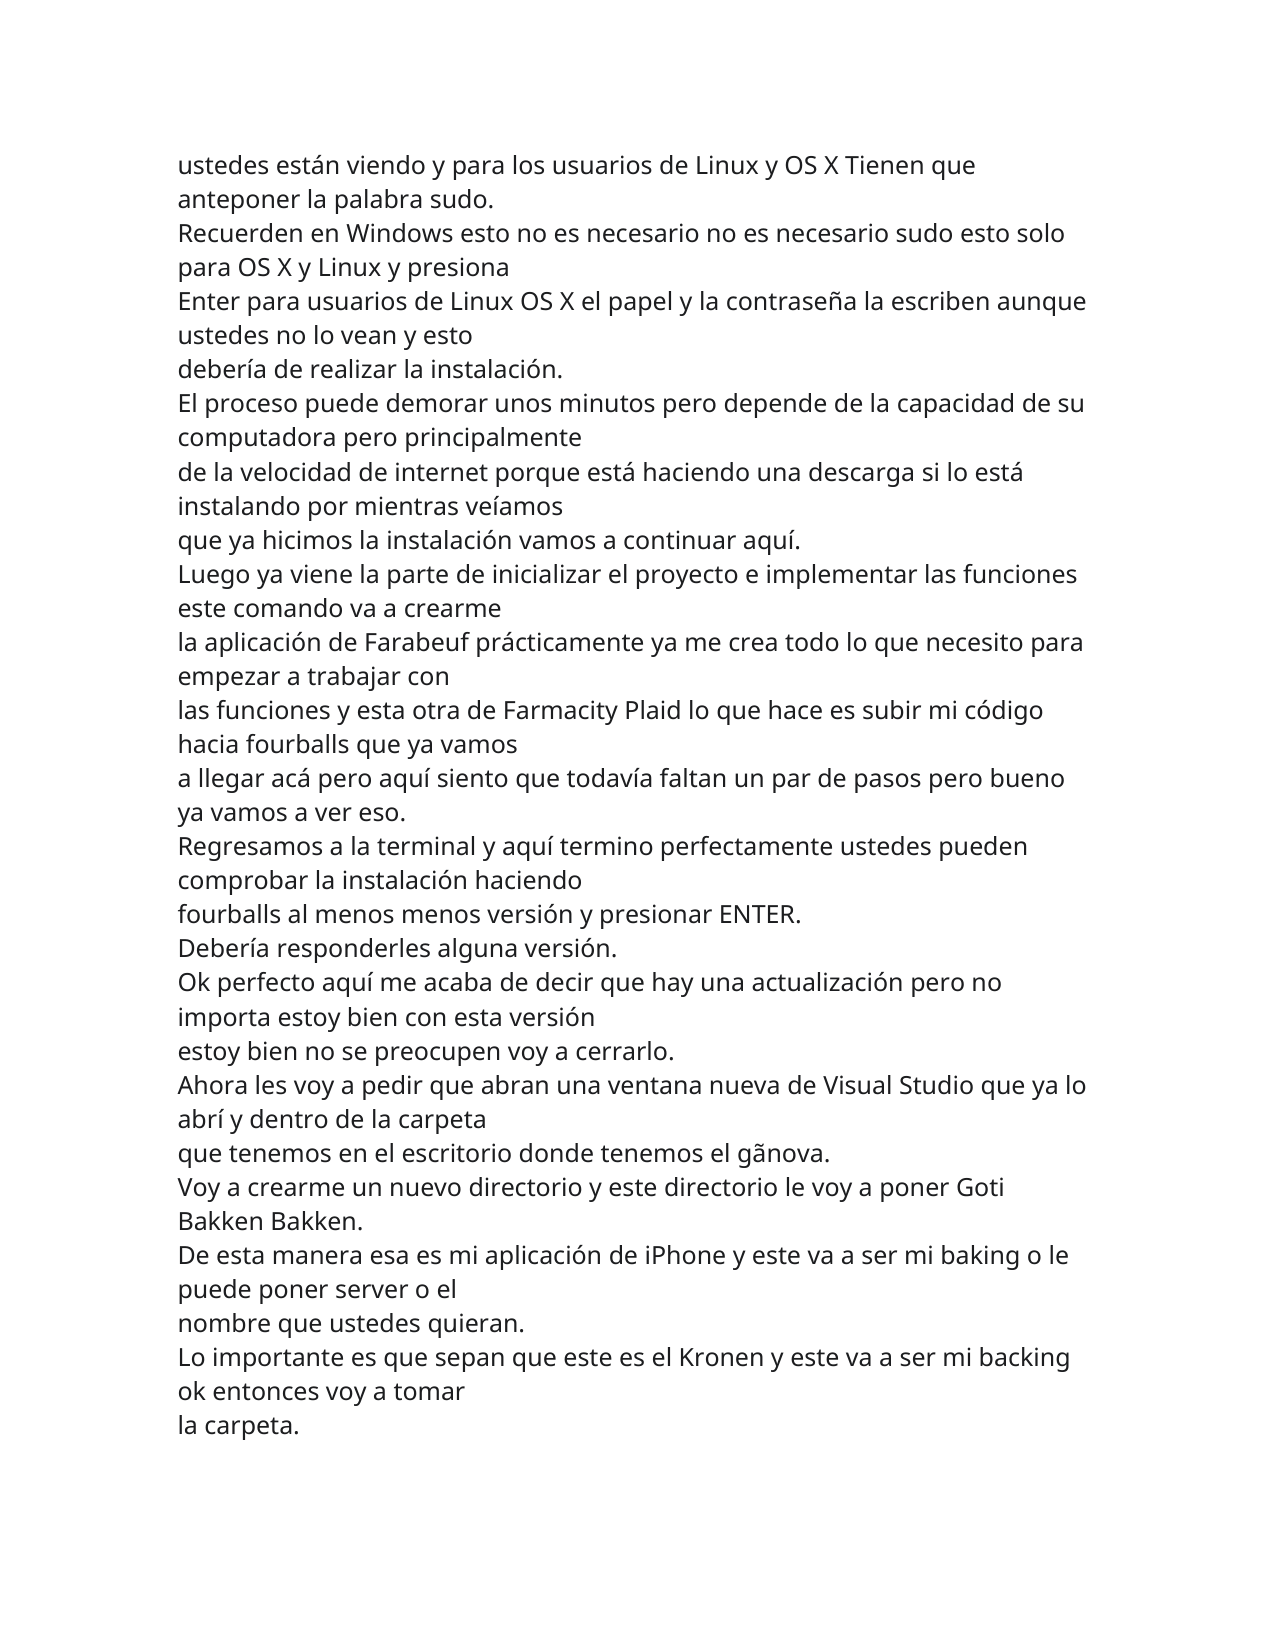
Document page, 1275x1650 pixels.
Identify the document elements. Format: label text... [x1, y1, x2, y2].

text Recuerden en Windows esto no es necesario no es necesario sudo esto solo para OS X y Linux y presiona [177, 216, 1098, 284]
text la carpeta. [177, 1408, 1098, 1442]
text fourballs al menos menos versión y presionar ENTER. [177, 897, 1098, 931]
text De esta manera esa es mi aplicación de iPhone y este va a ser mi baking o le puede poner server o el [177, 1238, 1098, 1306]
text Lo importante es que sepan que este es el Kronen y este va a ser mi backing ok entonces voy a tomar [177, 1340, 1098, 1408]
text Enter para usuarios de Linux OS X el papel y la contraseña la escriben aunque ustedes no lo vean y esto [177, 284, 1098, 352]
text debería de realizar la instalación. [177, 352, 1098, 386]
text Ok perfecto aquí me acaba de decir que hay una actualización pero no importa estoy bien con esta versión [177, 965, 1098, 1033]
text que ya hicimos la instalación vamos a continuar aquí. [177, 522, 1098, 556]
text nombre que ustedes quieran. [177, 1306, 1098, 1340]
text de la velocidad de internet porque está haciendo una descarga si lo está instalando por mientras veíamos [177, 454, 1098, 522]
text El proceso puede demorar unos minutos pero depende de la capacidad de su computadora pero principalmente [177, 386, 1098, 454]
text Ahora les voy a pedir que abran una ventana nueva de Visual Studio que ya lo abrí y dentro de la carpeta [177, 1067, 1098, 1135]
text que tenemos en el escritorio donde tenemos el gãnova. [177, 1135, 1098, 1169]
text Luego ya viene la parte de inicializar el proyecto e implementar las funciones este comando va a crearme [177, 556, 1098, 624]
text Debería responderles alguna versión. [177, 931, 1098, 965]
text Regresamos a la terminal y aquí termino perfectamente ustedes pueden comprobar la instalación haciendo [177, 829, 1098, 897]
text a llegar acá pero aquí siento que todavía faltan un par de pasos pero bueno ya vamos a ver eso. [177, 761, 1098, 829]
text las funciones y esta otra de Farmacity Plaid lo que hace es subir mi código hacia fourballs que ya vamos [177, 693, 1098, 761]
text ustedes están viendo y para los usuarios de Linux y OS X Tienen que anteponer la palabra sudo. [177, 148, 1098, 216]
text Voy a crearme un nuevo directorio y este directorio le voy a poner Goti Bakken Bakken. [177, 1169, 1098, 1238]
text la aplicación de Farabeuf prácticamente ya me crea todo lo que necesito para empezar a trabajar con [177, 624, 1098, 693]
text estoy bien no se preocupen voy a cerrarlo. [177, 1033, 1098, 1067]
